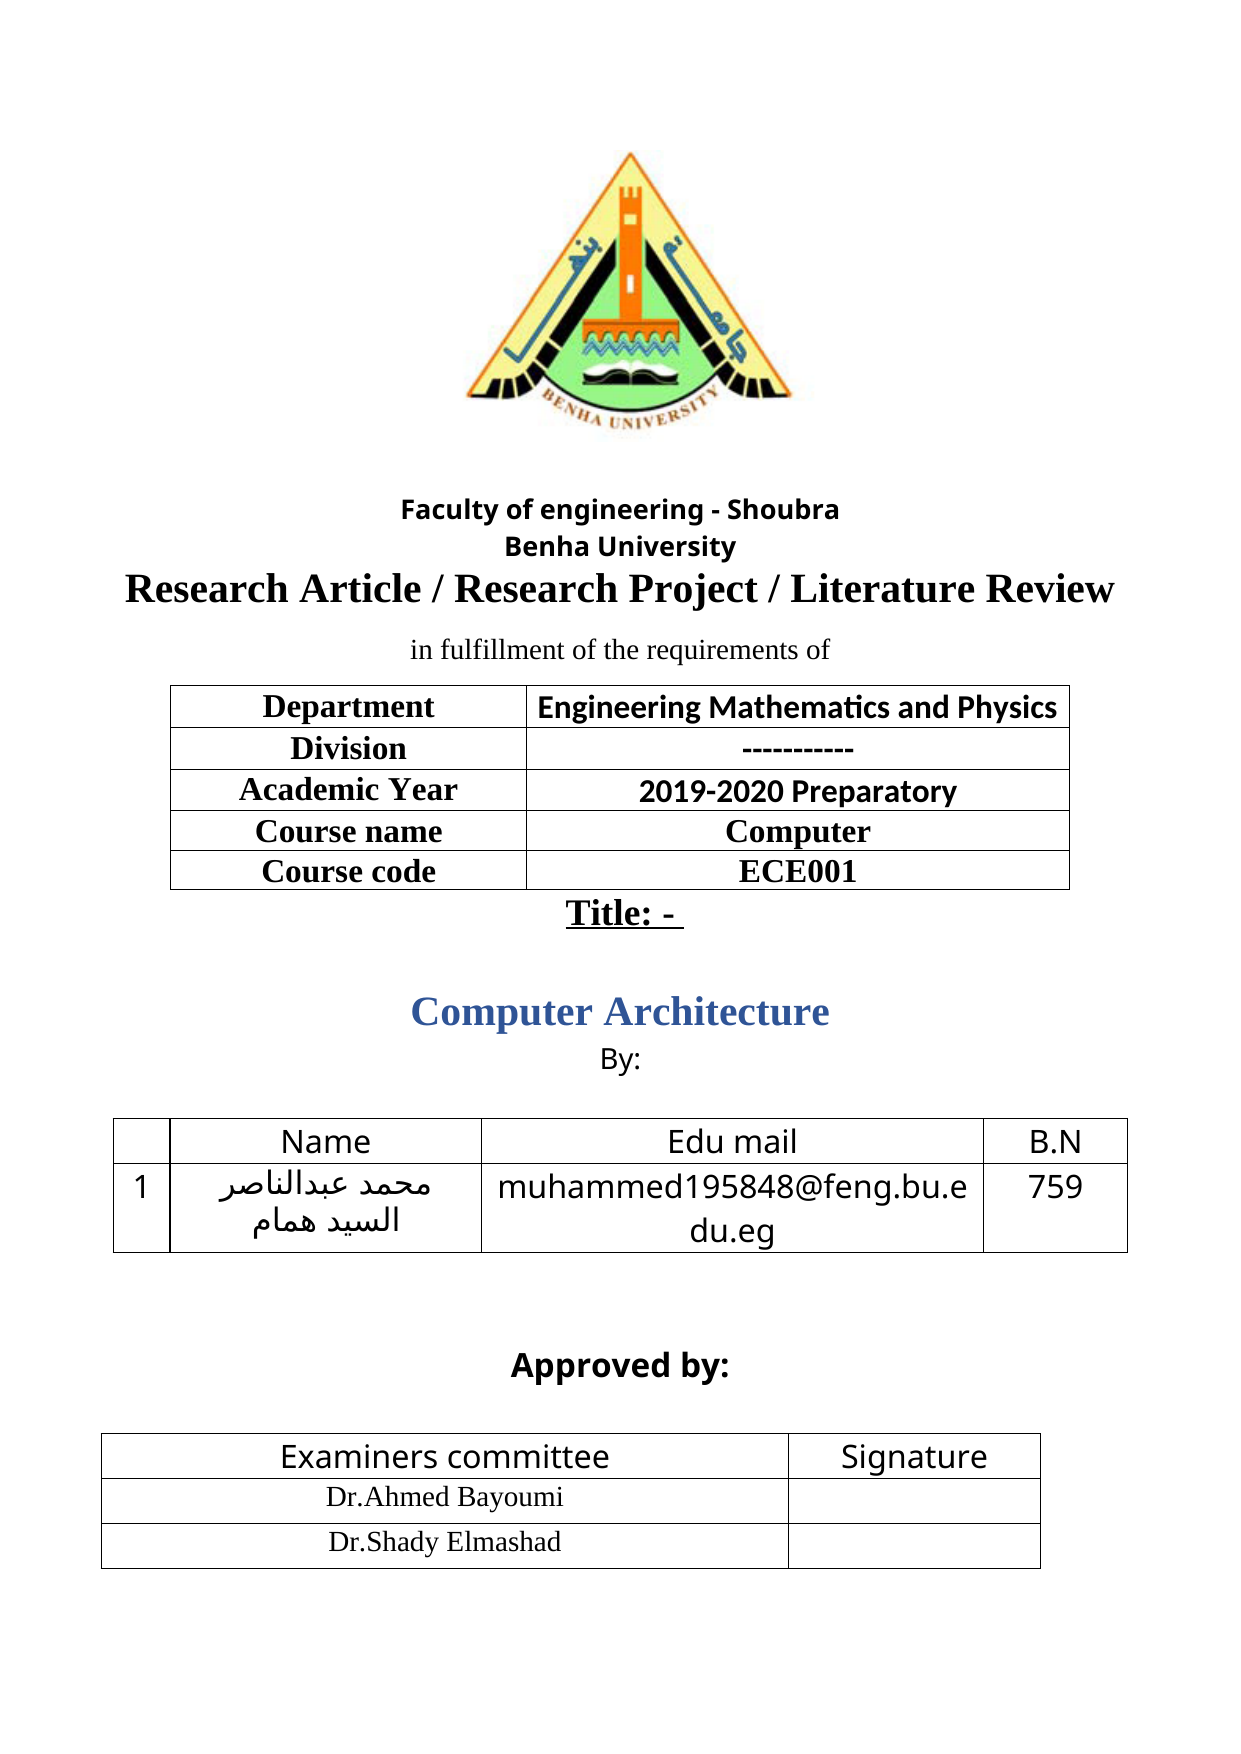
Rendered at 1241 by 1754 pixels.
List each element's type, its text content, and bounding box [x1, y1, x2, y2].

table_header Edu mail [482, 1119, 983, 1163]
table_header Signature [789, 1434, 1040, 1478]
text Faculty of engineering - Shoubra [112, 490, 1128, 527]
table_header Department [171, 686, 526, 727]
table_cell Division [171, 728, 526, 769]
table_cell ECE001 [527, 851, 1069, 889]
table_cell Computer [527, 811, 1069, 850]
text By: [112, 1038, 1128, 1078]
table_cell ----------- [527, 728, 1069, 769]
table_cell Academic Year [171, 770, 526, 810]
table_cell [789, 1479, 1040, 1523]
table_cell 759 [984, 1164, 1127, 1252]
table_cell Dr.Ahmed Bayoumi [102, 1479, 788, 1523]
table_cell [789, 1524, 1040, 1568]
table_cell Course name [171, 811, 526, 850]
text Title: - [112, 890, 1128, 933]
table_header Examiners committee [102, 1434, 788, 1478]
text in fulfillment of the requirements of [112, 632, 1128, 666]
table_header [114, 1119, 169, 1163]
text Approved by: [112, 1342, 1128, 1388]
text Research Article / Research Project / Literature Review [112, 564, 1128, 612]
table_cell 2019-2020 Preparatory [527, 770, 1069, 810]
table_cell محمد عبدالناصر السيد همام [171, 1164, 481, 1252]
table_header Engineering Mathematics and Physics [527, 686, 1069, 727]
subtitle Computer Architecture [112, 987, 1128, 1035]
picture [413, 150, 827, 442]
table_cell Dr.Shady Elmashad [102, 1524, 788, 1568]
table_header B.N [984, 1119, 1127, 1163]
table_header Name [171, 1119, 481, 1163]
text Benha University [112, 527, 1128, 564]
table_cell Course code [171, 851, 526, 889]
table_cell muhammed195848@feng.bu.edu.eg [482, 1164, 983, 1252]
table_cell 1 [114, 1164, 169, 1252]
